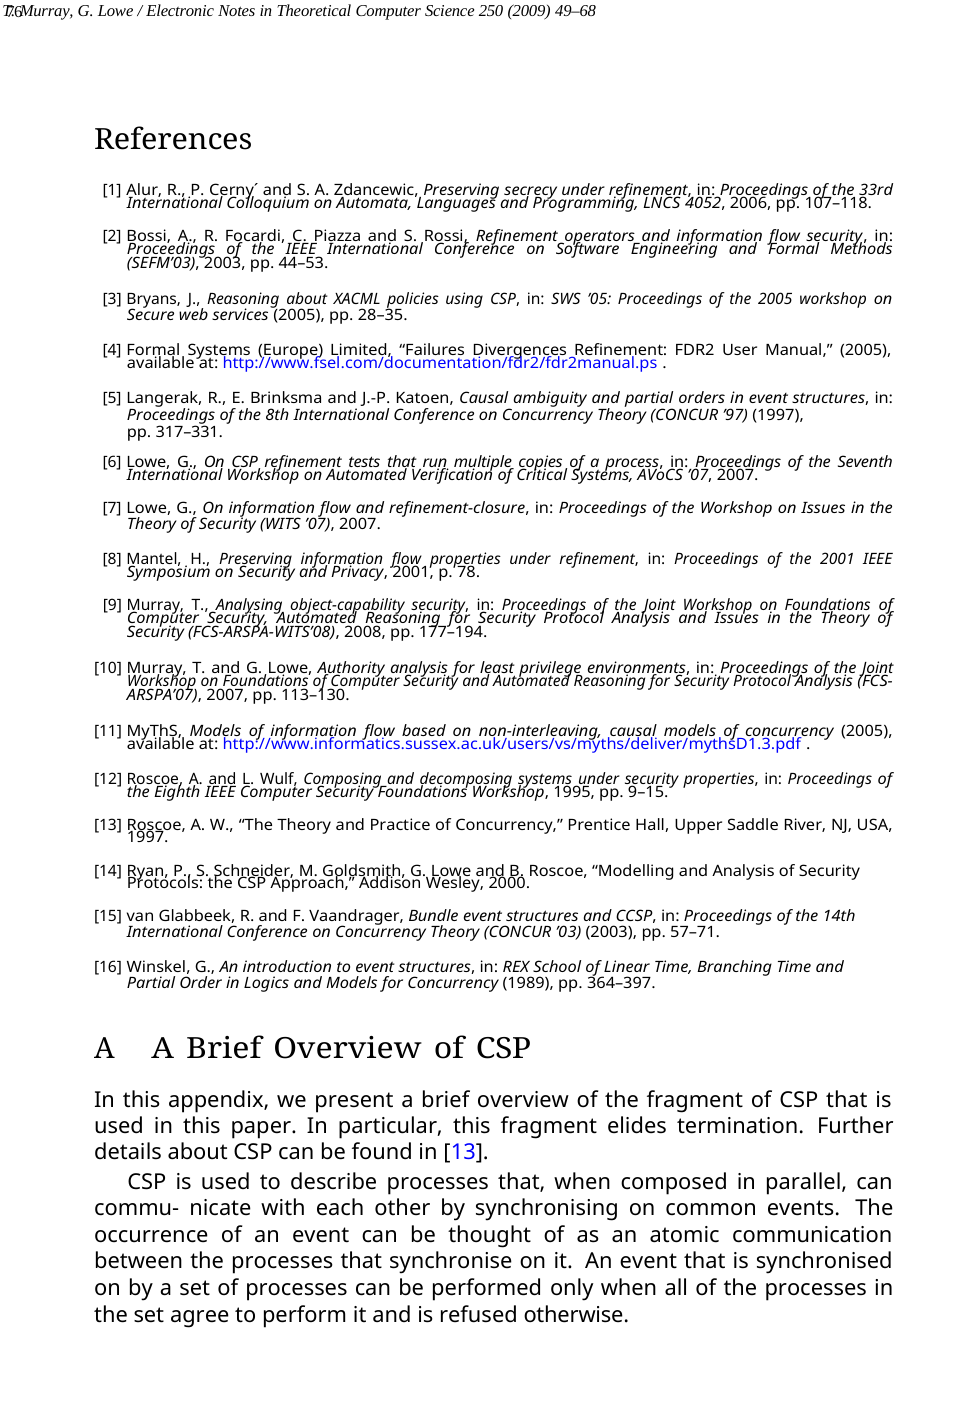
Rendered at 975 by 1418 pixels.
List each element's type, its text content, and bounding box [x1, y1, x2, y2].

list MyThS, Models of information flow based on non-interleaving, causal models of concurrency (2005), available at: http://www.informatics.sussex.ac.uk/users/vs/myths/deliver/mythsD1.3.pdf . [94, 725, 892, 754]
list Bryans, J., Reasoning about XACML policies using CSP, in: SWS ’05: Proceedings of the 2005 workshop on Secure web services (2005), pp. 28–35. [102, 291, 893, 325]
list Ryan, P., S. Schneider, M. Goldsmith, G. Lowe and B. Roscoe, “Modelling and Analysis of Security Protocols: the CSP Approach,” Addison Wesley, 2000. [94, 864, 893, 893]
list Roscoe, A. W., “The Theory and Practice of Concurrency,” Prentice Hall, Upper Saddle River, NJ, USA, 1997. [94, 819, 893, 847]
subtitle References [94, 118, 904, 158]
list Formal Systems (Europe) Limited, “Failures Divergences Refinement: FDR2 User Manual,” (2005), available at: http://www.fsel.com/documentation/fdr2/fdr2manual.ps . [102, 344, 892, 373]
list Roscoe, A. and L. Wulf, Composing and decomposing systems under security properties, in: Proceedings of the Eighth IEEE Computer Security Foundations Workshop, 1995, pp. 9–15. [94, 773, 893, 802]
text CSP is used to describe processes that, when composed in parallel, can commu- nicate with each other by synchronising on common events. The occurrence of an event can be thought of as an atomic communication between the processes that synchronise on it. An event that is synchronised on by a set of processes can be performed only when all of the processes in the set agree to perform it and is refused otherwise. [94, 1168, 893, 1329]
subtitle A Brief Overview of CSP [94, 1027, 904, 1067]
list Lowe, G., On CSP refinement tests that run multiple copies of a process, in: Proceedings of the Seventh International Workshop on Automated Verification of Critical Systems, AVoCS ’07, 2007. [102, 456, 893, 485]
list Murray, T. and G. Lowe, Authority analysis for least privilege environments, in: Proceedings of the Joint Workshop on Foundations of Computer Security and Automated Reasoning for Security Protocol Analysis (FCS-ARSPA’07), 2007, pp. 113–130. [94, 662, 893, 705]
list Winskel, G., An introduction to event structures, in: REX School of Linear Time, Branching Time and Partial Order in Logics and Models for Concurrency (1989), pp. 364–397. [94, 959, 893, 993]
list van Glabbeek, R. and F. Vaandrager, Bundle event structures and CCSP, in: Proceedings of the 14th International Conference on Concurrency Theory (CONCUR ’03) (2003), pp. 57–71. [94, 908, 893, 942]
list Murray, T., Analysing object-capability security, in: Proceedings of the Joint Workshop on Foundations of Computer Security, Automated Reasoning for Security Protocol Analysis and Issues in the Theory of Security (FCS-ARSPA-WITS’08), 2008, pp. 177–194. [103, 599, 893, 642]
list Bossi, A., R. Focardi, C. Piazza and S. Rossi, Refinement operators and information flow security, in: Proceedings of the IEEE International Conference on Software Engineering and Formal Methods (SEFM’03), 2003, pp. 44–53. [102, 230, 893, 273]
list Alur, R., P. Cerny´ and S. A. Zdancewic, Preserving secrecy under refinement, in: Proceedings of the 33rd International Colloquium on Automata, Languages and Programming, LNCS 4052, 2006, pp. 107–118. [102, 184, 893, 213]
list Lowe, G., On information flow and refinement-closure, in: Proceedings of the Workshop on Issues in the Theory of Security (WITS ’07), 2007. [102, 499, 893, 534]
text pp. 317–331. [127, 424, 904, 441]
text In this appendix, we present a brief overview of the fragment of CSP that is used in this paper. In particular, this fragment elides termination. Further details about CSP can be found in [13]. [94, 1087, 893, 1166]
list Langerak, R., E. Brinksma and J.-P. Katoen, Causal ambiguity and partial orders in event structures, in: Proceedings of the 8th International Conference on Concurrency Theory (CONCUR ’97) (1997), [102, 390, 893, 424]
list Mantel, H., Preserving information flow properties under refinement, in: Proceedings of the 2001 IEEE Symposium on Security and Privacy, 2001, p. 78. [102, 553, 893, 582]
